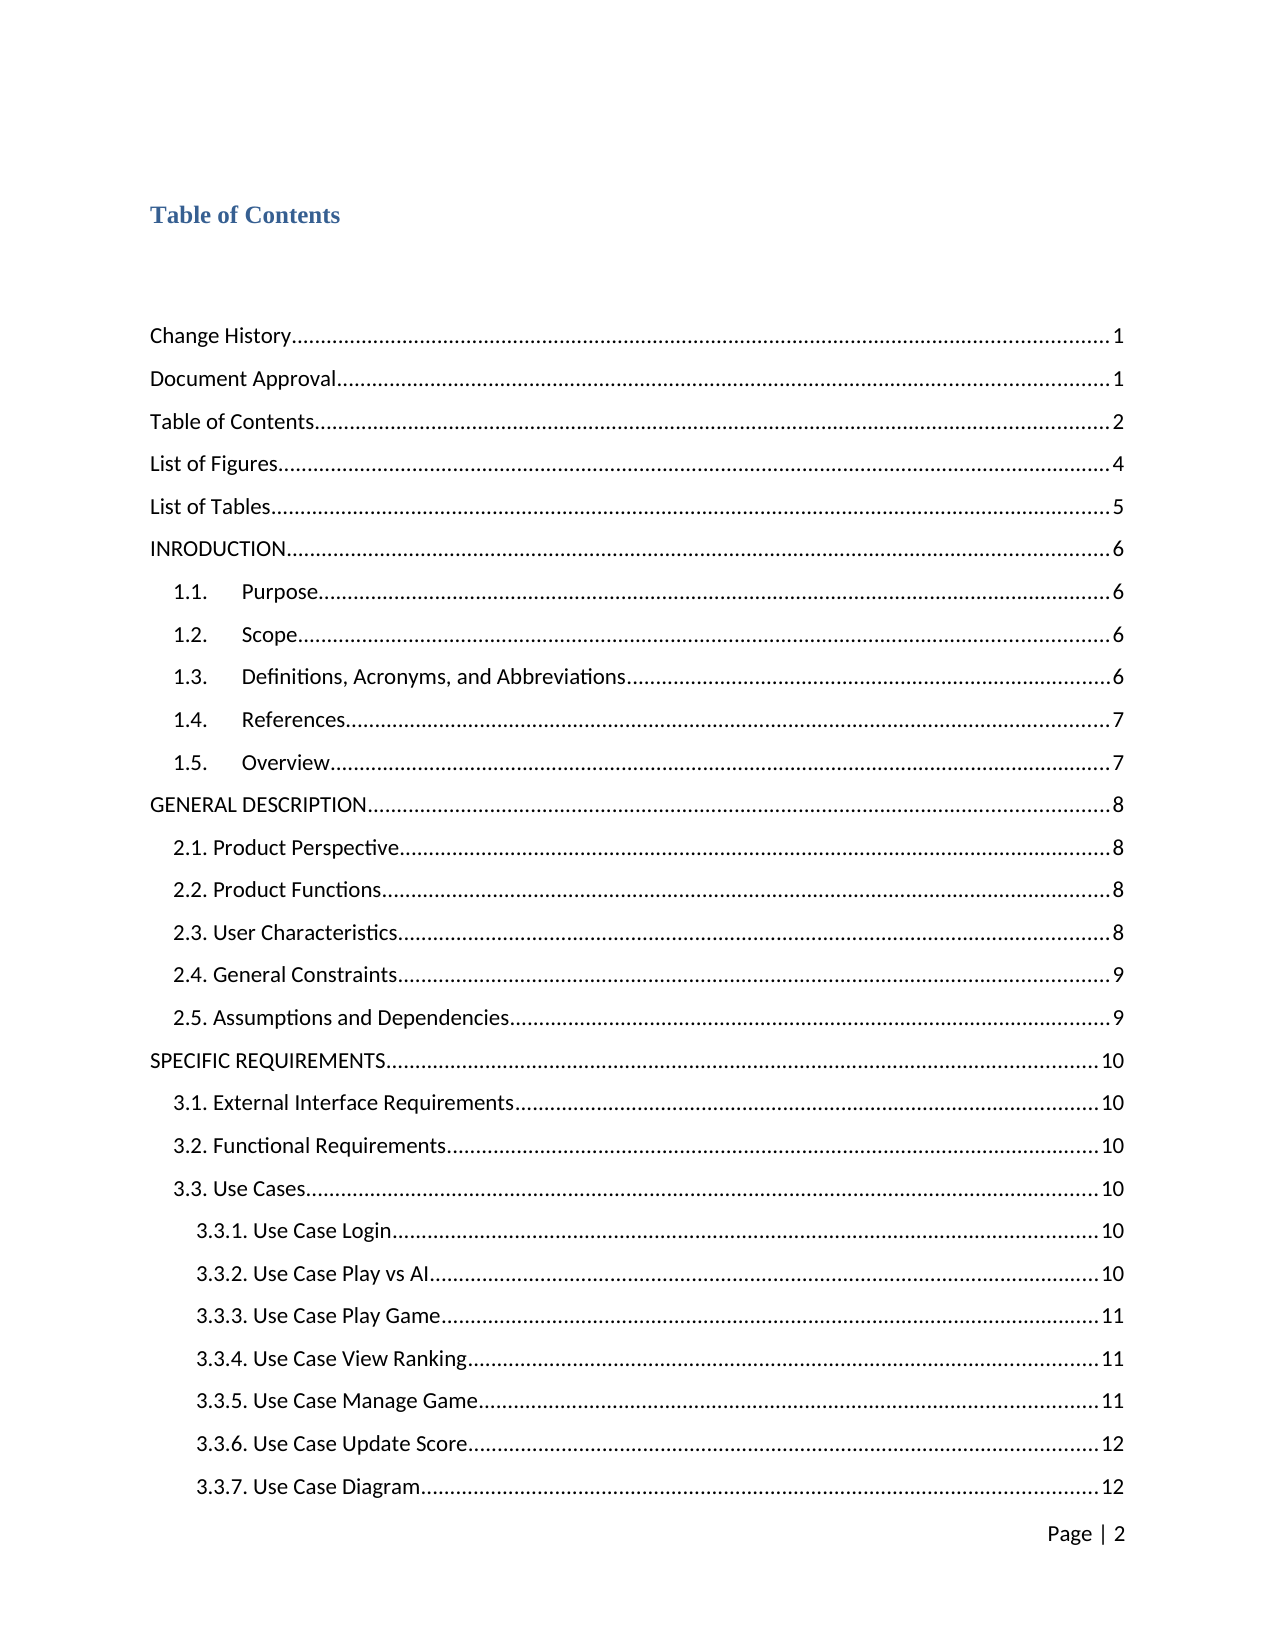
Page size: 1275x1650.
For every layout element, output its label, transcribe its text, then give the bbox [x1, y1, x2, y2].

subtitle Table of Contents [150, 200, 1125, 229]
